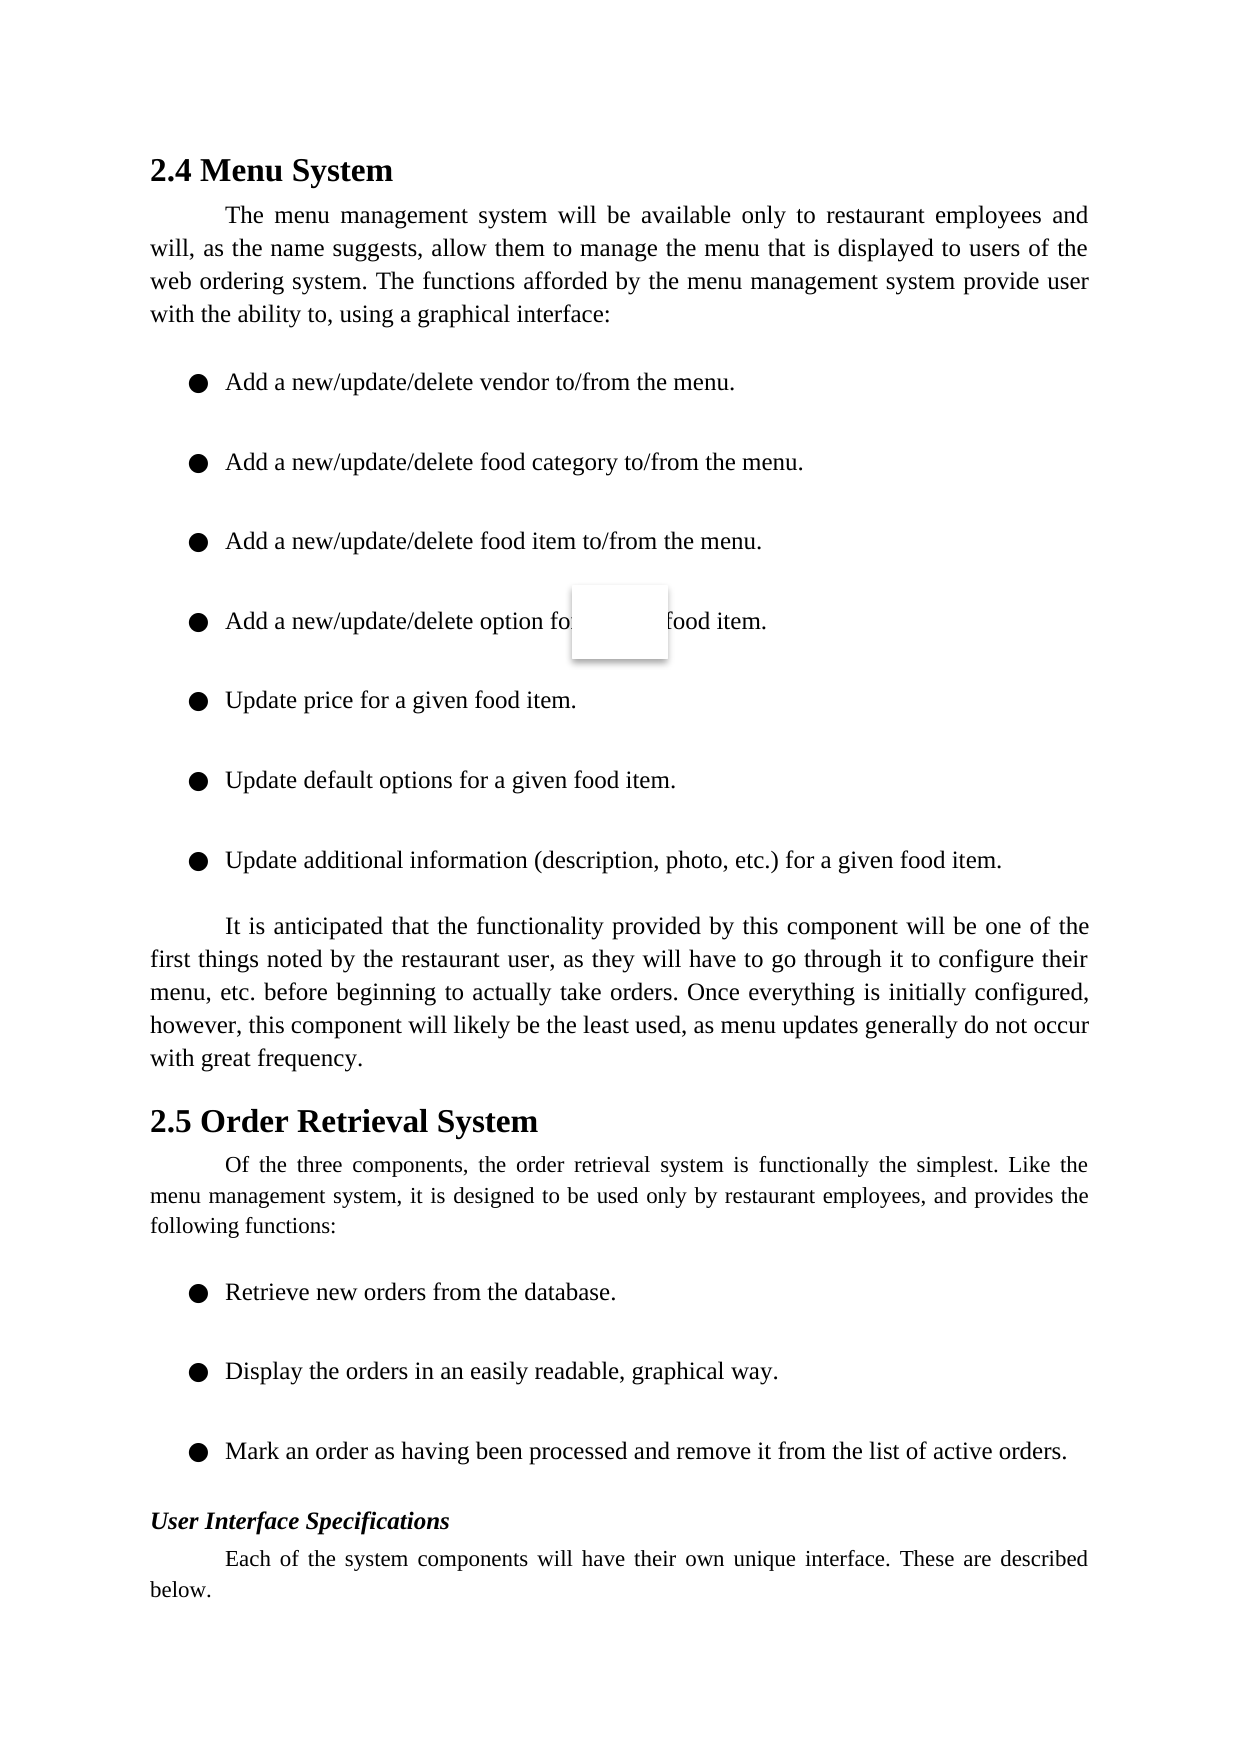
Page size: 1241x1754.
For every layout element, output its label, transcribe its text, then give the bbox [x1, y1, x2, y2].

list Add a new/update/delete option for a given food item. [187, 592, 567, 643]
text The menu management system will be available only to restaurant employees and will, as the name suggests, allow them to manage the menu that is displayed to users of the web ordering system. The functions afforded by the menu management system provide user with the ability to, using a graphical interface: [150, 200, 1090, 328]
subtitle 2.5 Order Retrieval System [150, 1101, 1090, 1139]
list Update additional information (description, photo, etc.) for a given food item. [187, 831, 1090, 883]
list Add a new/update/delete option for a given food item. [672, 592, 1090, 643]
text Each of the system components will have their own unique interface. These are described below. [150, 1545, 1090, 1602]
text Of the three components, the order retrieval system is functionally the simplest. Like the menu management system, it is designed to be used only by restaurant employees, and provides the following functions: [150, 1151, 1090, 1238]
list Mark an order as having been processed and remove it from the list of active orders. [187, 1422, 1090, 1473]
list Display the orders in an easily readable, graphical way. [187, 1343, 1090, 1394]
list Add a new/update/delete food item to/from the menu. [187, 513, 1090, 564]
list Update default options for a given food item. [187, 752, 1090, 803]
list Add a new/update/delete food category to/from the menu. [187, 433, 1090, 484]
list Retrieve new orders from the database. [187, 1263, 1090, 1314]
list Add a new/update/delete vendor to/from the menu. [187, 353, 1090, 404]
text It is anticipated that the functionality provided by this component will be one of the first things noted by the restaurant user, as they will have to go through it to configure their menu, etc. before beginning to actually take orders. Once everything is initially configured, however, this component will likely be the least used, as menu updates generally do not occur with great frequency. [150, 911, 1090, 1072]
list Update price for a given food item. [187, 672, 1090, 723]
subtitle 2.4 Menu System [150, 150, 1090, 188]
text User Interface Specifications [150, 1506, 1090, 1535]
